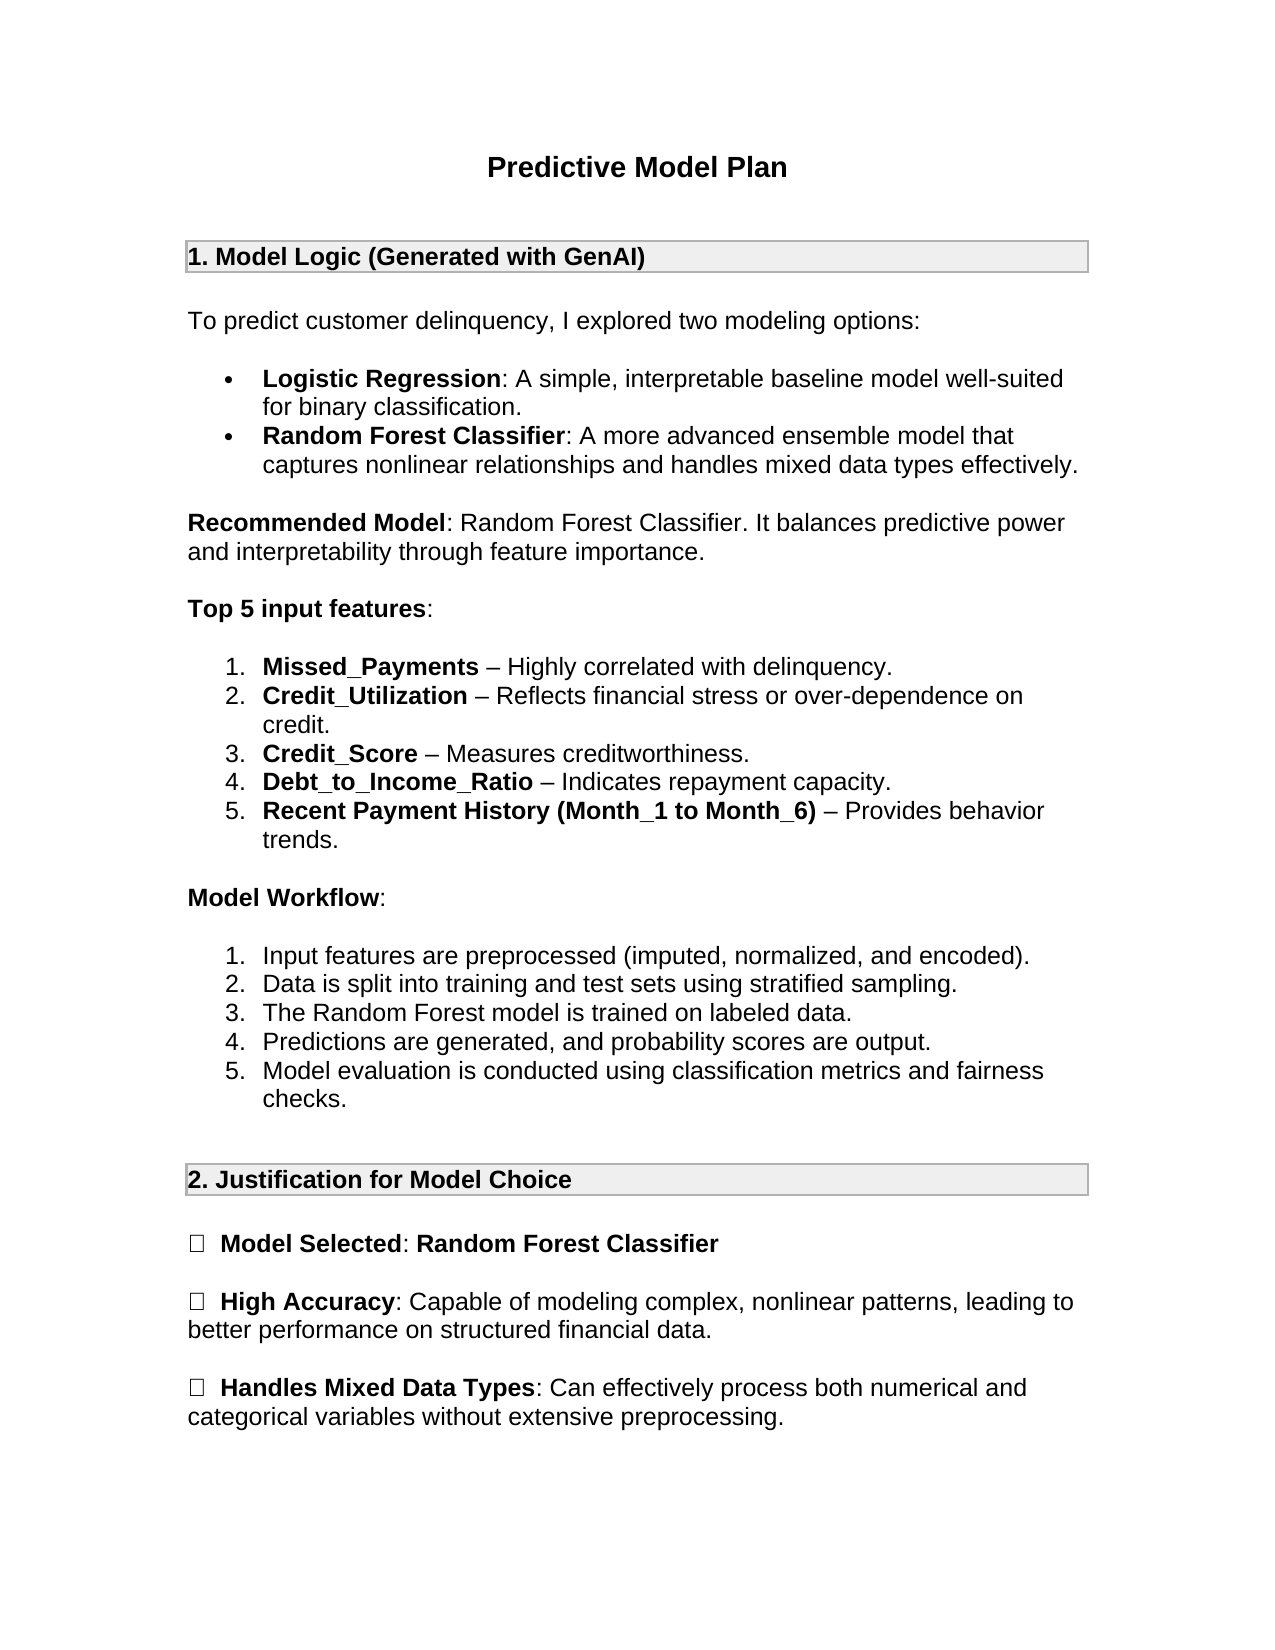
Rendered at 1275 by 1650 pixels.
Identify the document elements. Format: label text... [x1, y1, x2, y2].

subtitle 2. Justification for Model Choice [188, 1165, 1087, 1194]
text To predict customer delinquency, I explored two modeling options: [187, 306, 1087, 334]
list Debt_to_Income_Ratio – Indicates repayment capacity. [225, 767, 1087, 796]
text  Handles Mixed Data Types: Can effectively process both numerical and categorical variables without extensive preprocessing. [187, 1373, 1087, 1431]
list Credit_Score – Measures creditworthiness. [225, 739, 1087, 767]
text Top 5 input features: [187, 594, 1087, 623]
list Model evaluation is conducted using classification metrics and fairness checks. [225, 1056, 1087, 1113]
subtitle 1. Model Logic (Generated with GenAI) [188, 242, 1087, 271]
list Predictions are generated, and probability scores are output. [225, 1027, 1087, 1056]
list Recent Payment History (Month_1 to Month_6) – Provides behavior trends. [225, 796, 1087, 854]
list Missed_Payments – Highly correlated with delinquency. [225, 652, 1087, 681]
list Random Forest Classifier: A more advanced ensemble model that captures nonlinear relationships and handles mixed data types effectively. [225, 421, 1087, 479]
list Data is split into training and test sets using stratified sampling. [225, 969, 1087, 998]
list The Random Forest model is trained on labeled data. [225, 998, 1087, 1027]
text  High Accuracy: Capable of modeling complex, nonlinear patterns, leading to better performance on structured financial data. [187, 1287, 1087, 1344]
text Recommended Model: Random Forest Classifier. It balances predictive power and interpretability through feature importance. [187, 508, 1087, 565]
text Model Workflow: [187, 883, 1087, 912]
list Credit_Utilization – Reflects financial stress or over-dependence on credit. [225, 681, 1087, 739]
text Predictive Model Plan [187, 150, 1087, 183]
list Logistic Regression: A simple, interpretable baseline model well-suited for binary classification. [225, 364, 1087, 421]
text  Model Selected: Random Forest Classifier [187, 1229, 1087, 1257]
list Input features are preprocessed (imputed, normalized, and encoded). [225, 941, 1087, 969]
